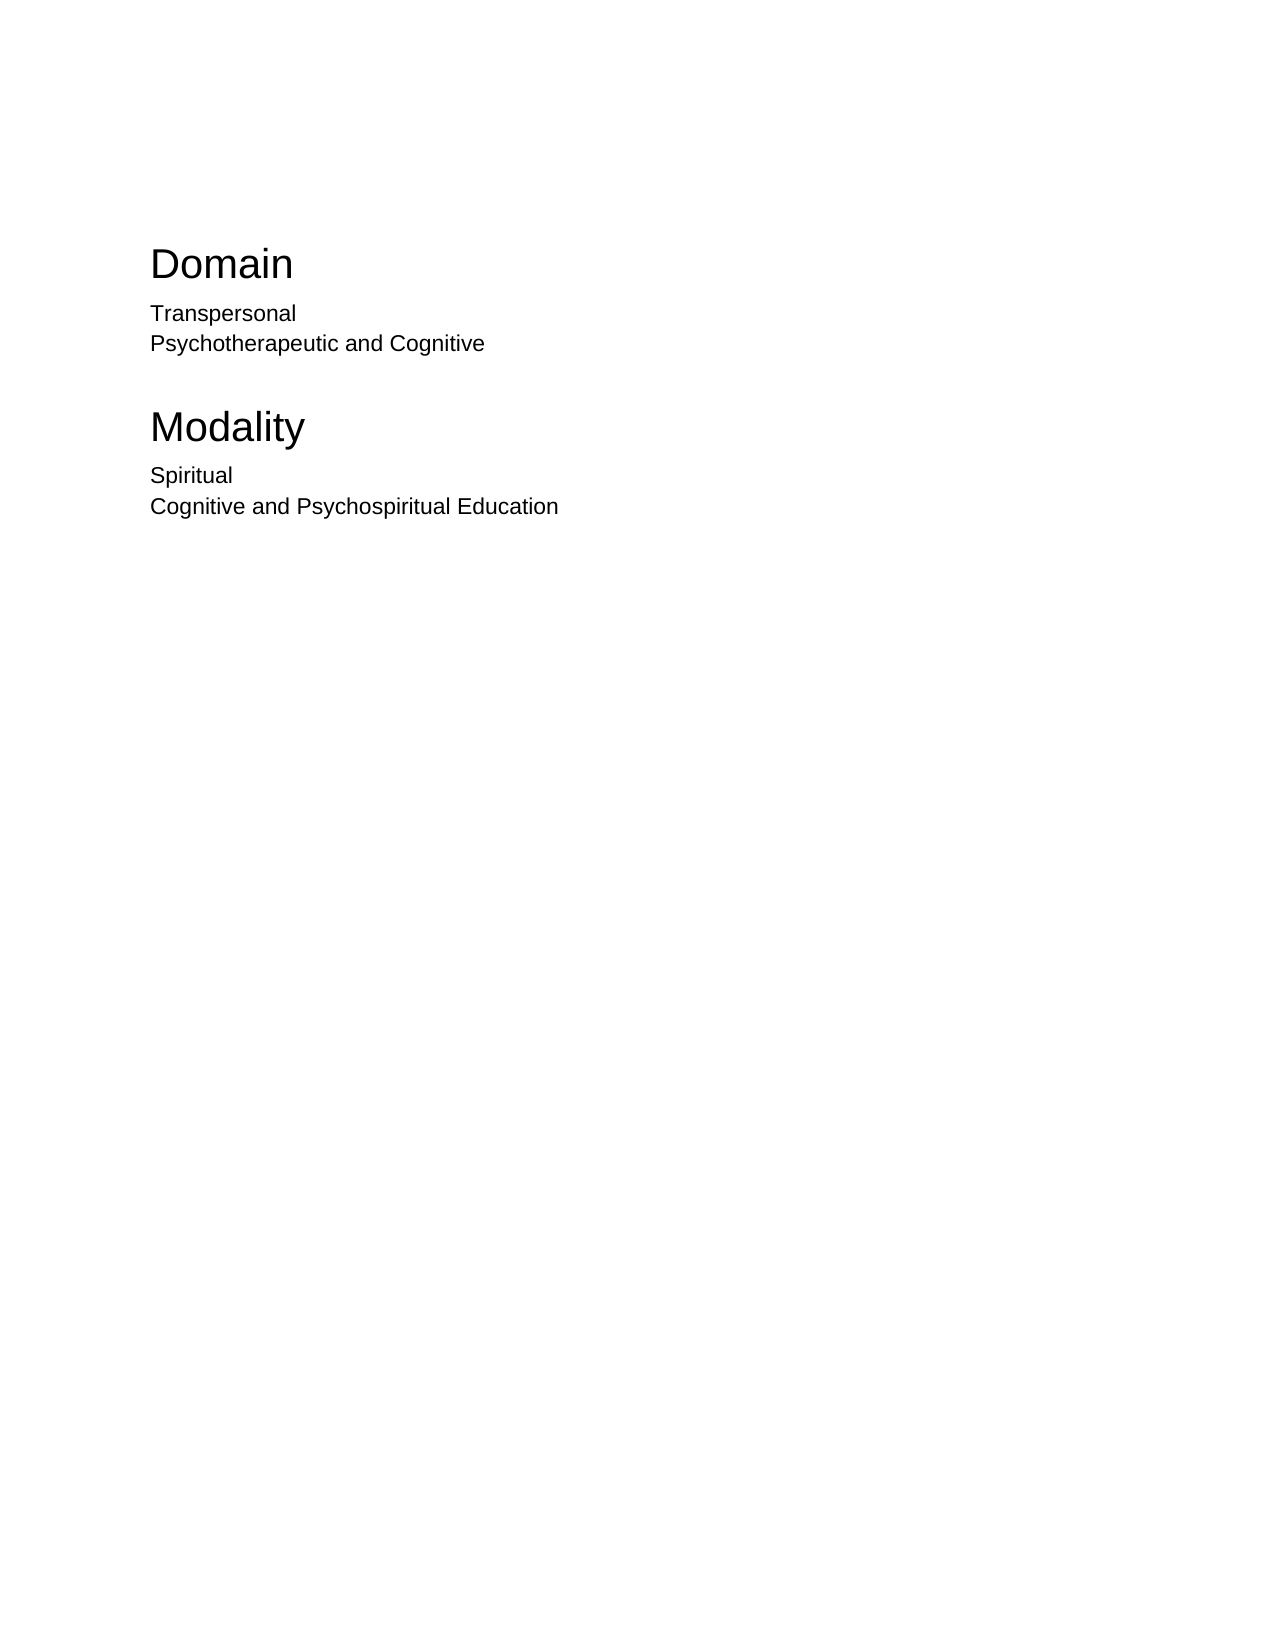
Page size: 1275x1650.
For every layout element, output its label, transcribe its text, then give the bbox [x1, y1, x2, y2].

subtitle Modality [150, 402, 1125, 450]
subtitle Domain [150, 239, 1125, 287]
text Psychotherapeutic and Cognitive [150, 330, 1125, 357]
text Transpersonal [150, 300, 1125, 326]
text Spiritual [150, 462, 1125, 489]
text Cognitive and Psychospiritual Education [150, 493, 1125, 519]
